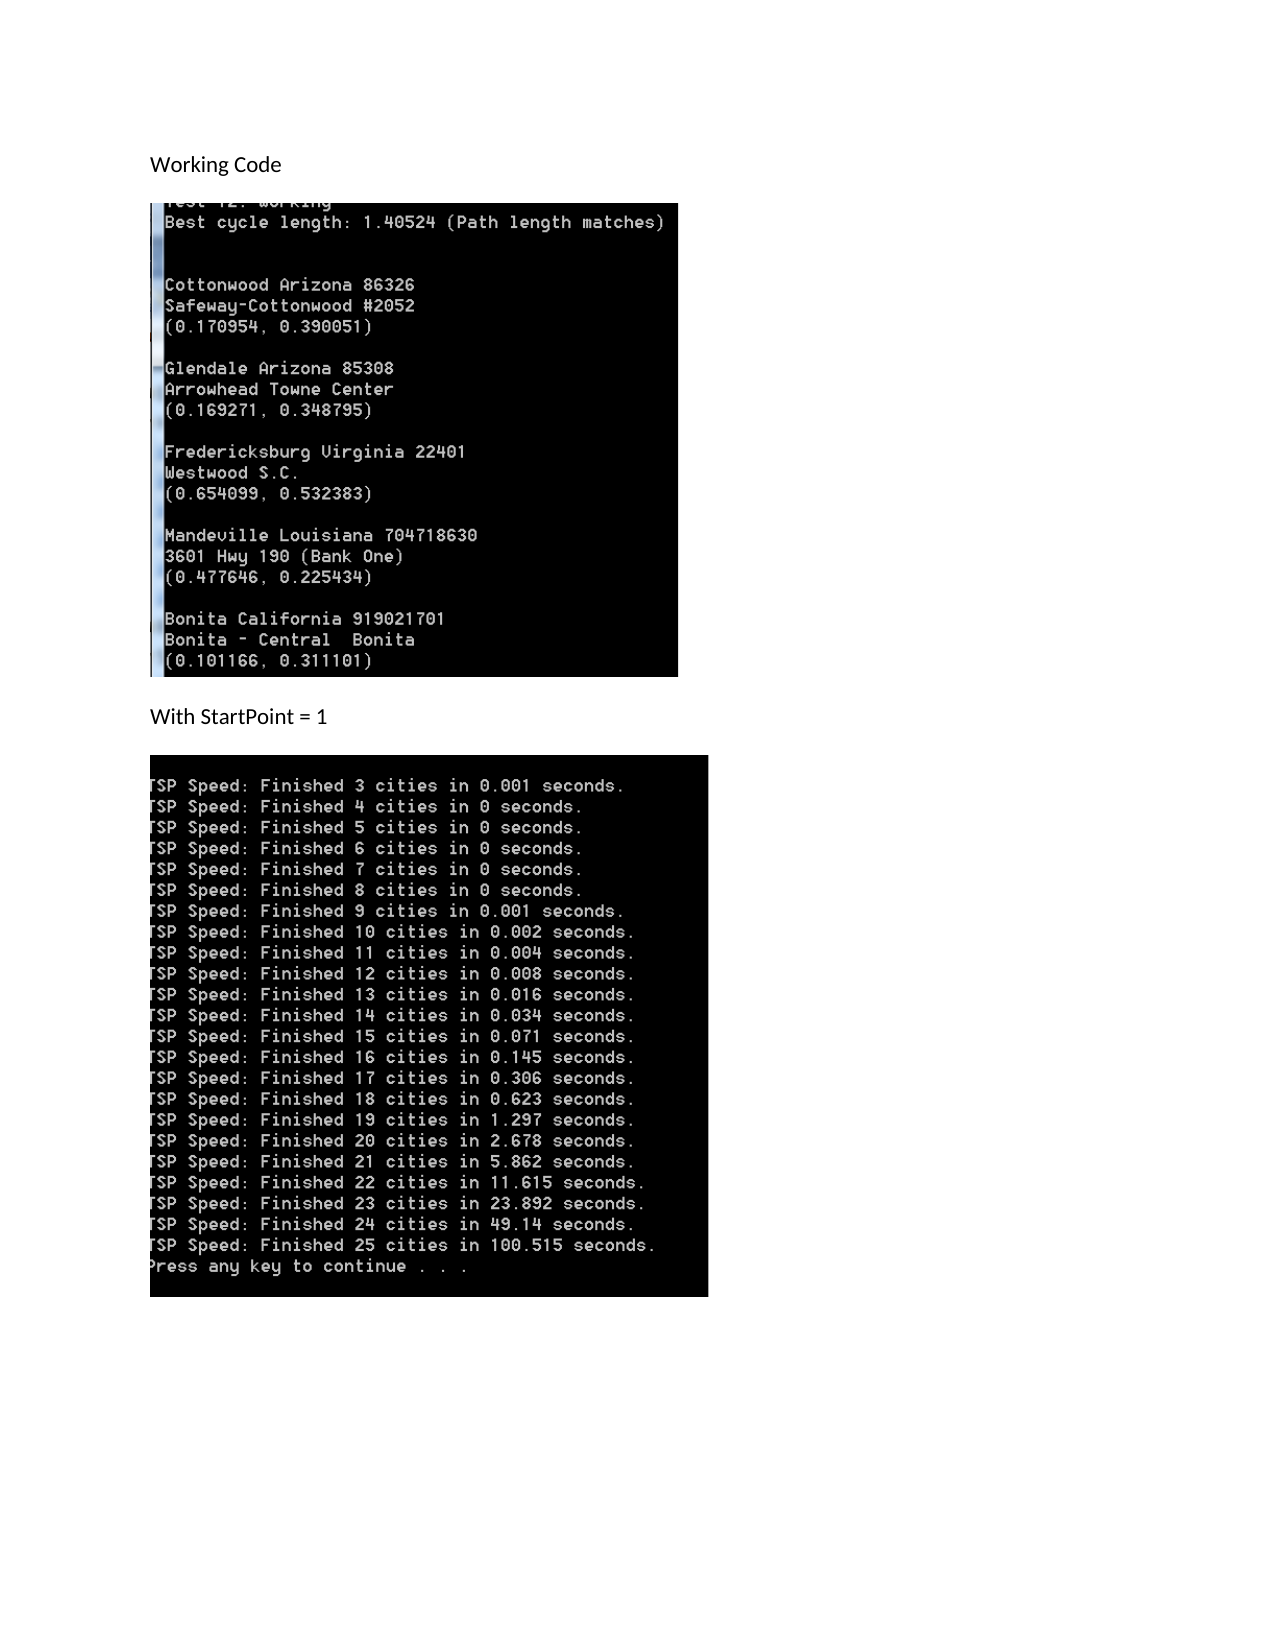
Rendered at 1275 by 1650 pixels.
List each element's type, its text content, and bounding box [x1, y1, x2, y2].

text With StartPoint = 1 [150, 702, 1125, 730]
picture [150, 203, 679, 677]
picture [150, 755, 709, 1297]
text Working Code [150, 150, 1125, 178]
